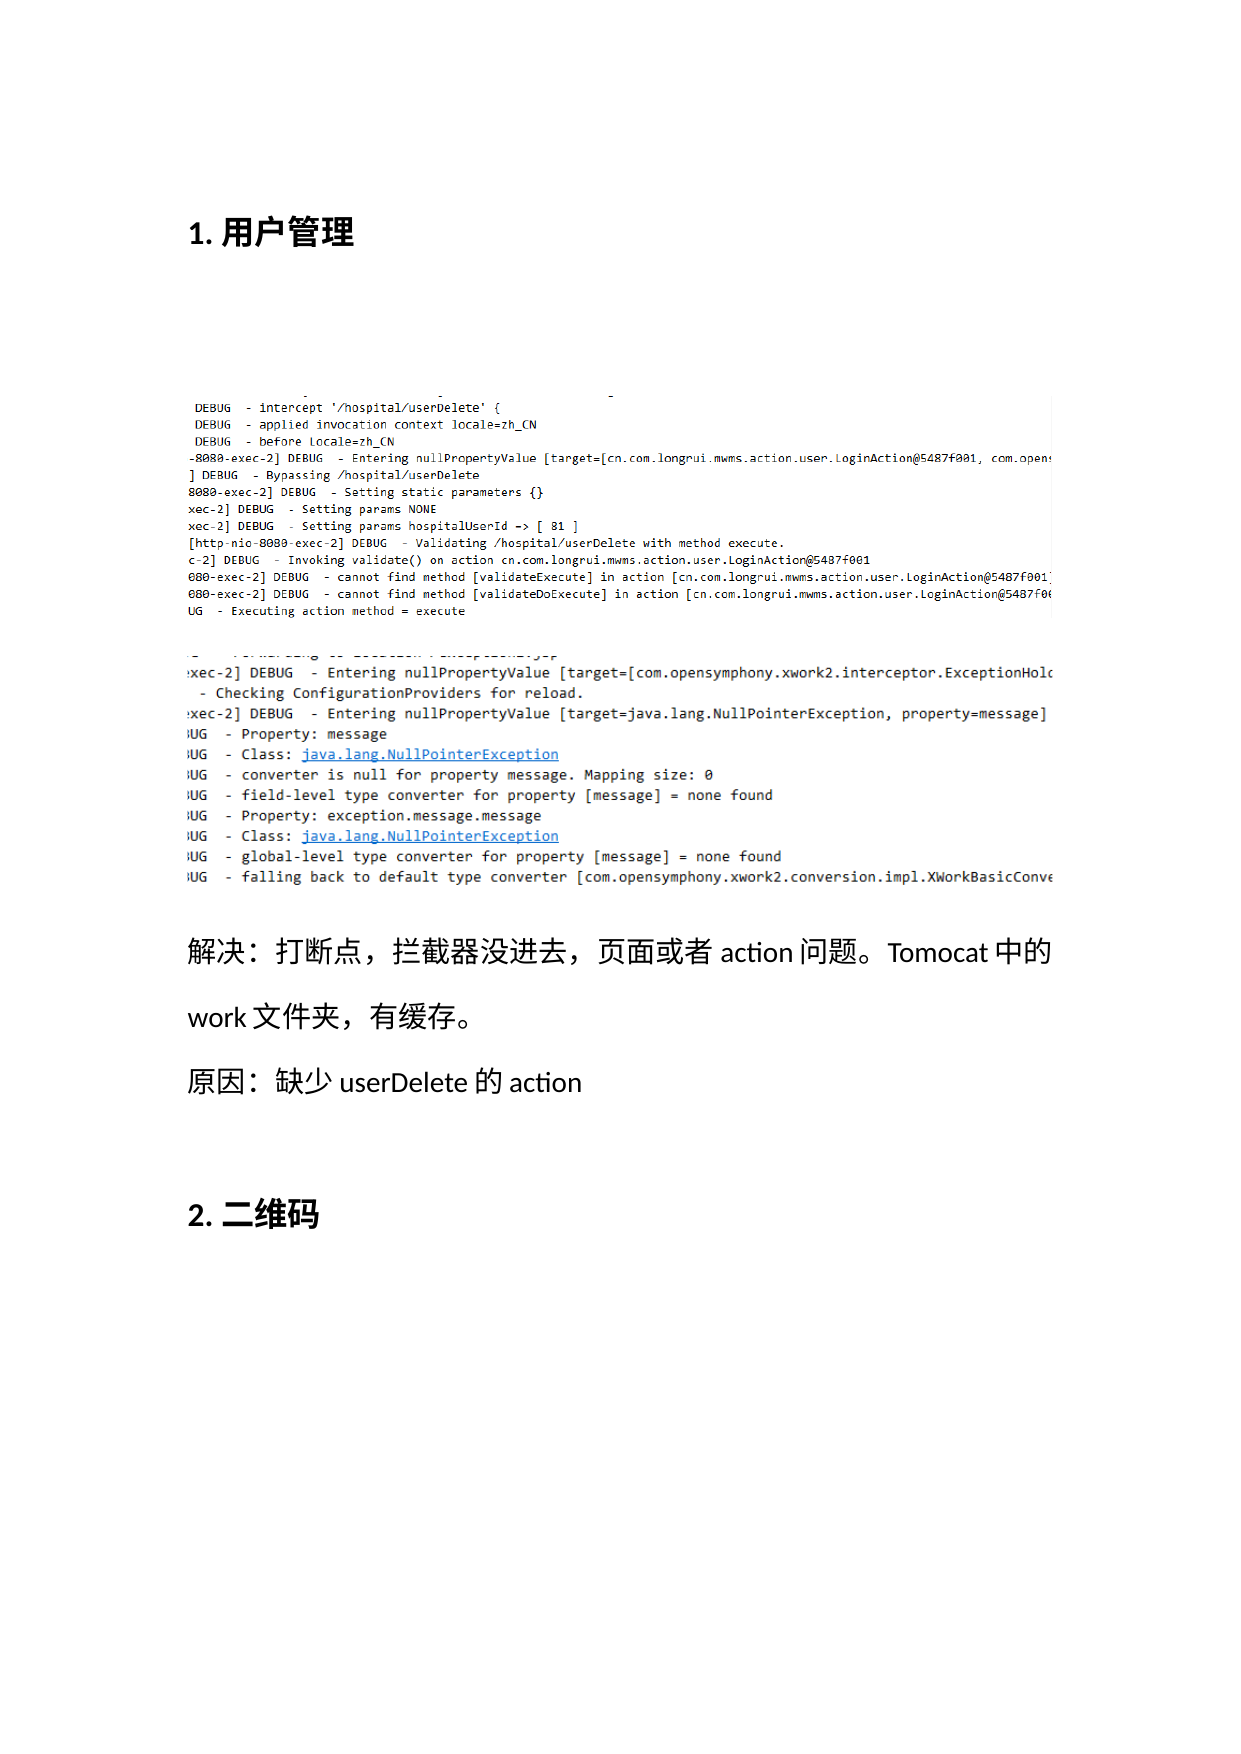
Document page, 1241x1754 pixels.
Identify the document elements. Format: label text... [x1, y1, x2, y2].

subtitle 用户管理 [187, 197, 1053, 262]
text 解决：打断点，拦截器没进去，页面或者action问题。Tomocat中的work文件夹，有缓存。 [187, 917, 1053, 1047]
subtitle 二维码 [187, 1180, 1053, 1245]
picture [187, 396, 1052, 618]
text 原因：缺少userDelete的action [187, 1047, 1053, 1112]
picture [187, 656, 1053, 886]
